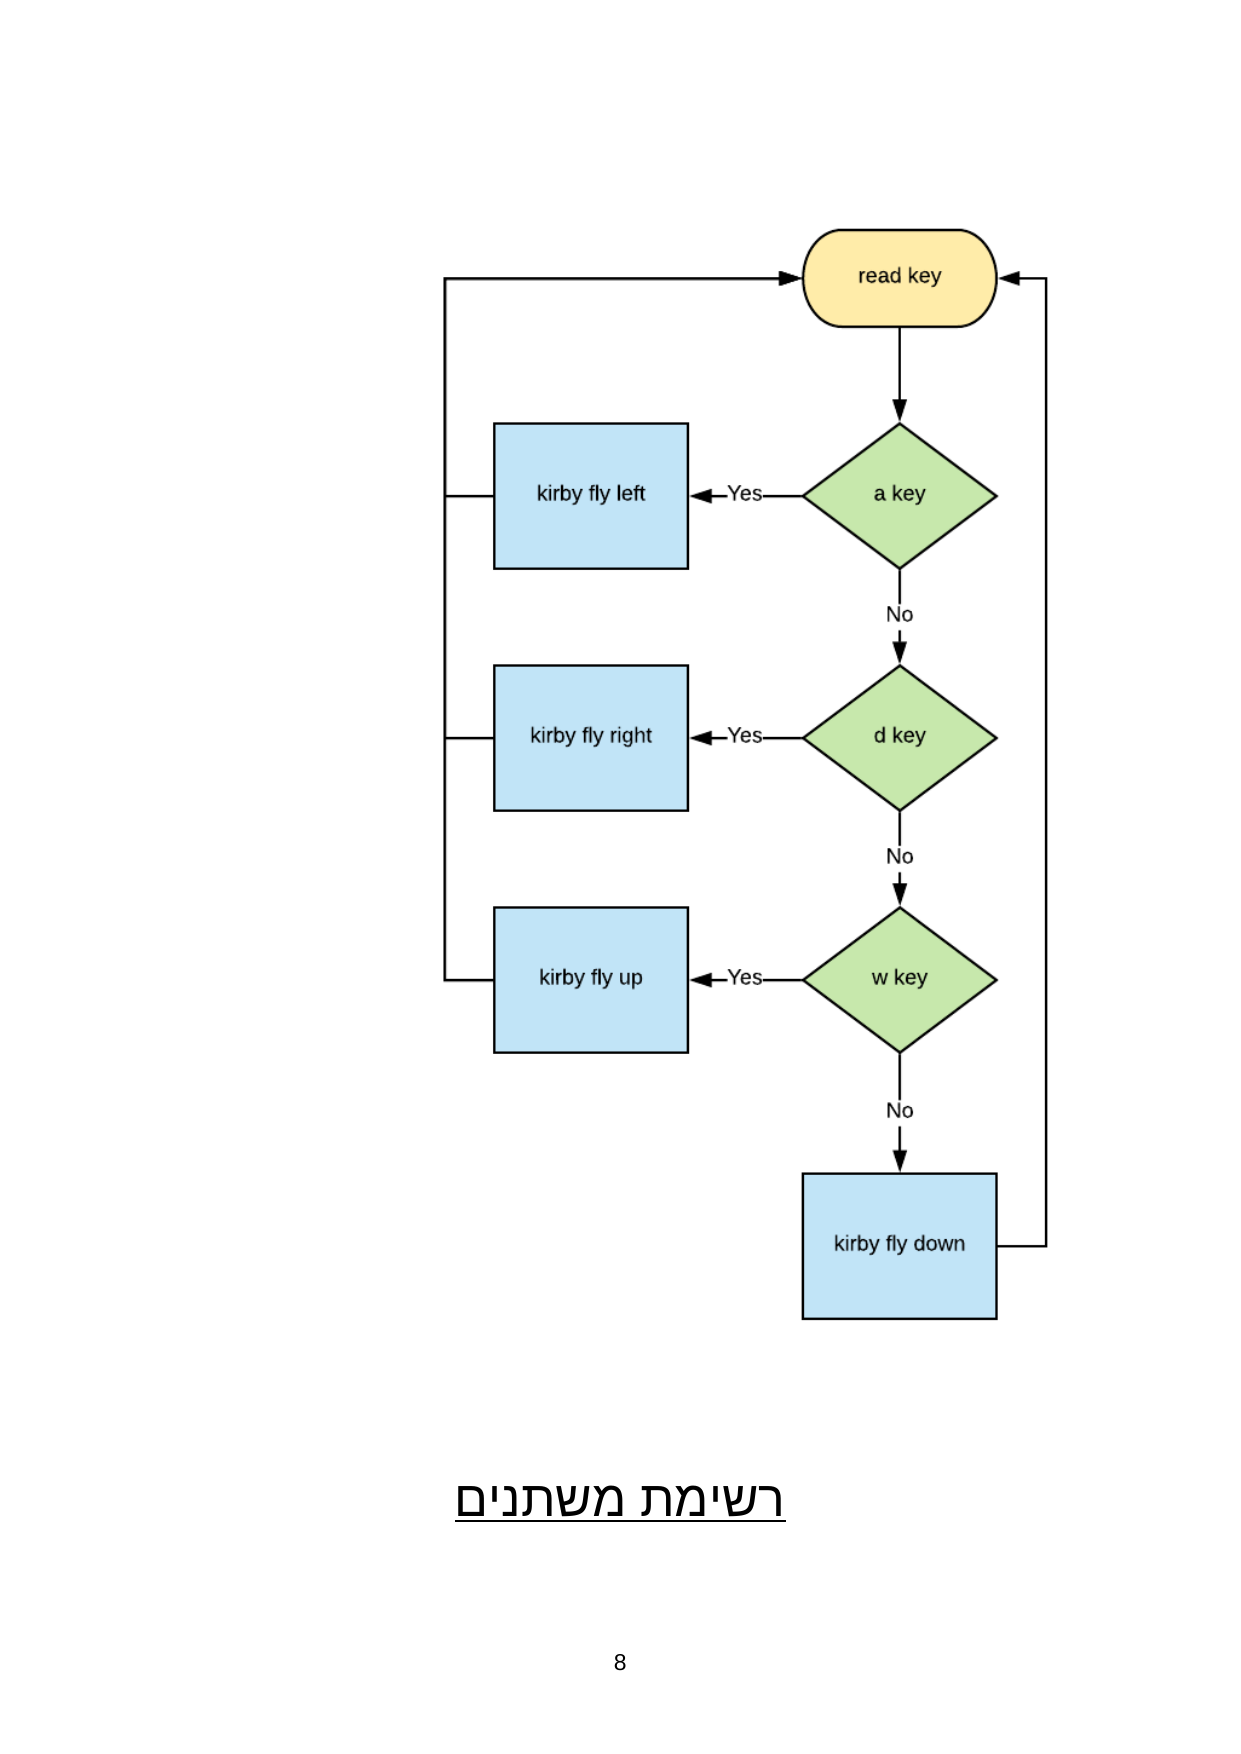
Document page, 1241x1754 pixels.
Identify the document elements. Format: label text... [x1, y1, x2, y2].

picture [400, 150, 1091, 1400]
text רשימת משתנים [150, 1470, 1090, 1527]
